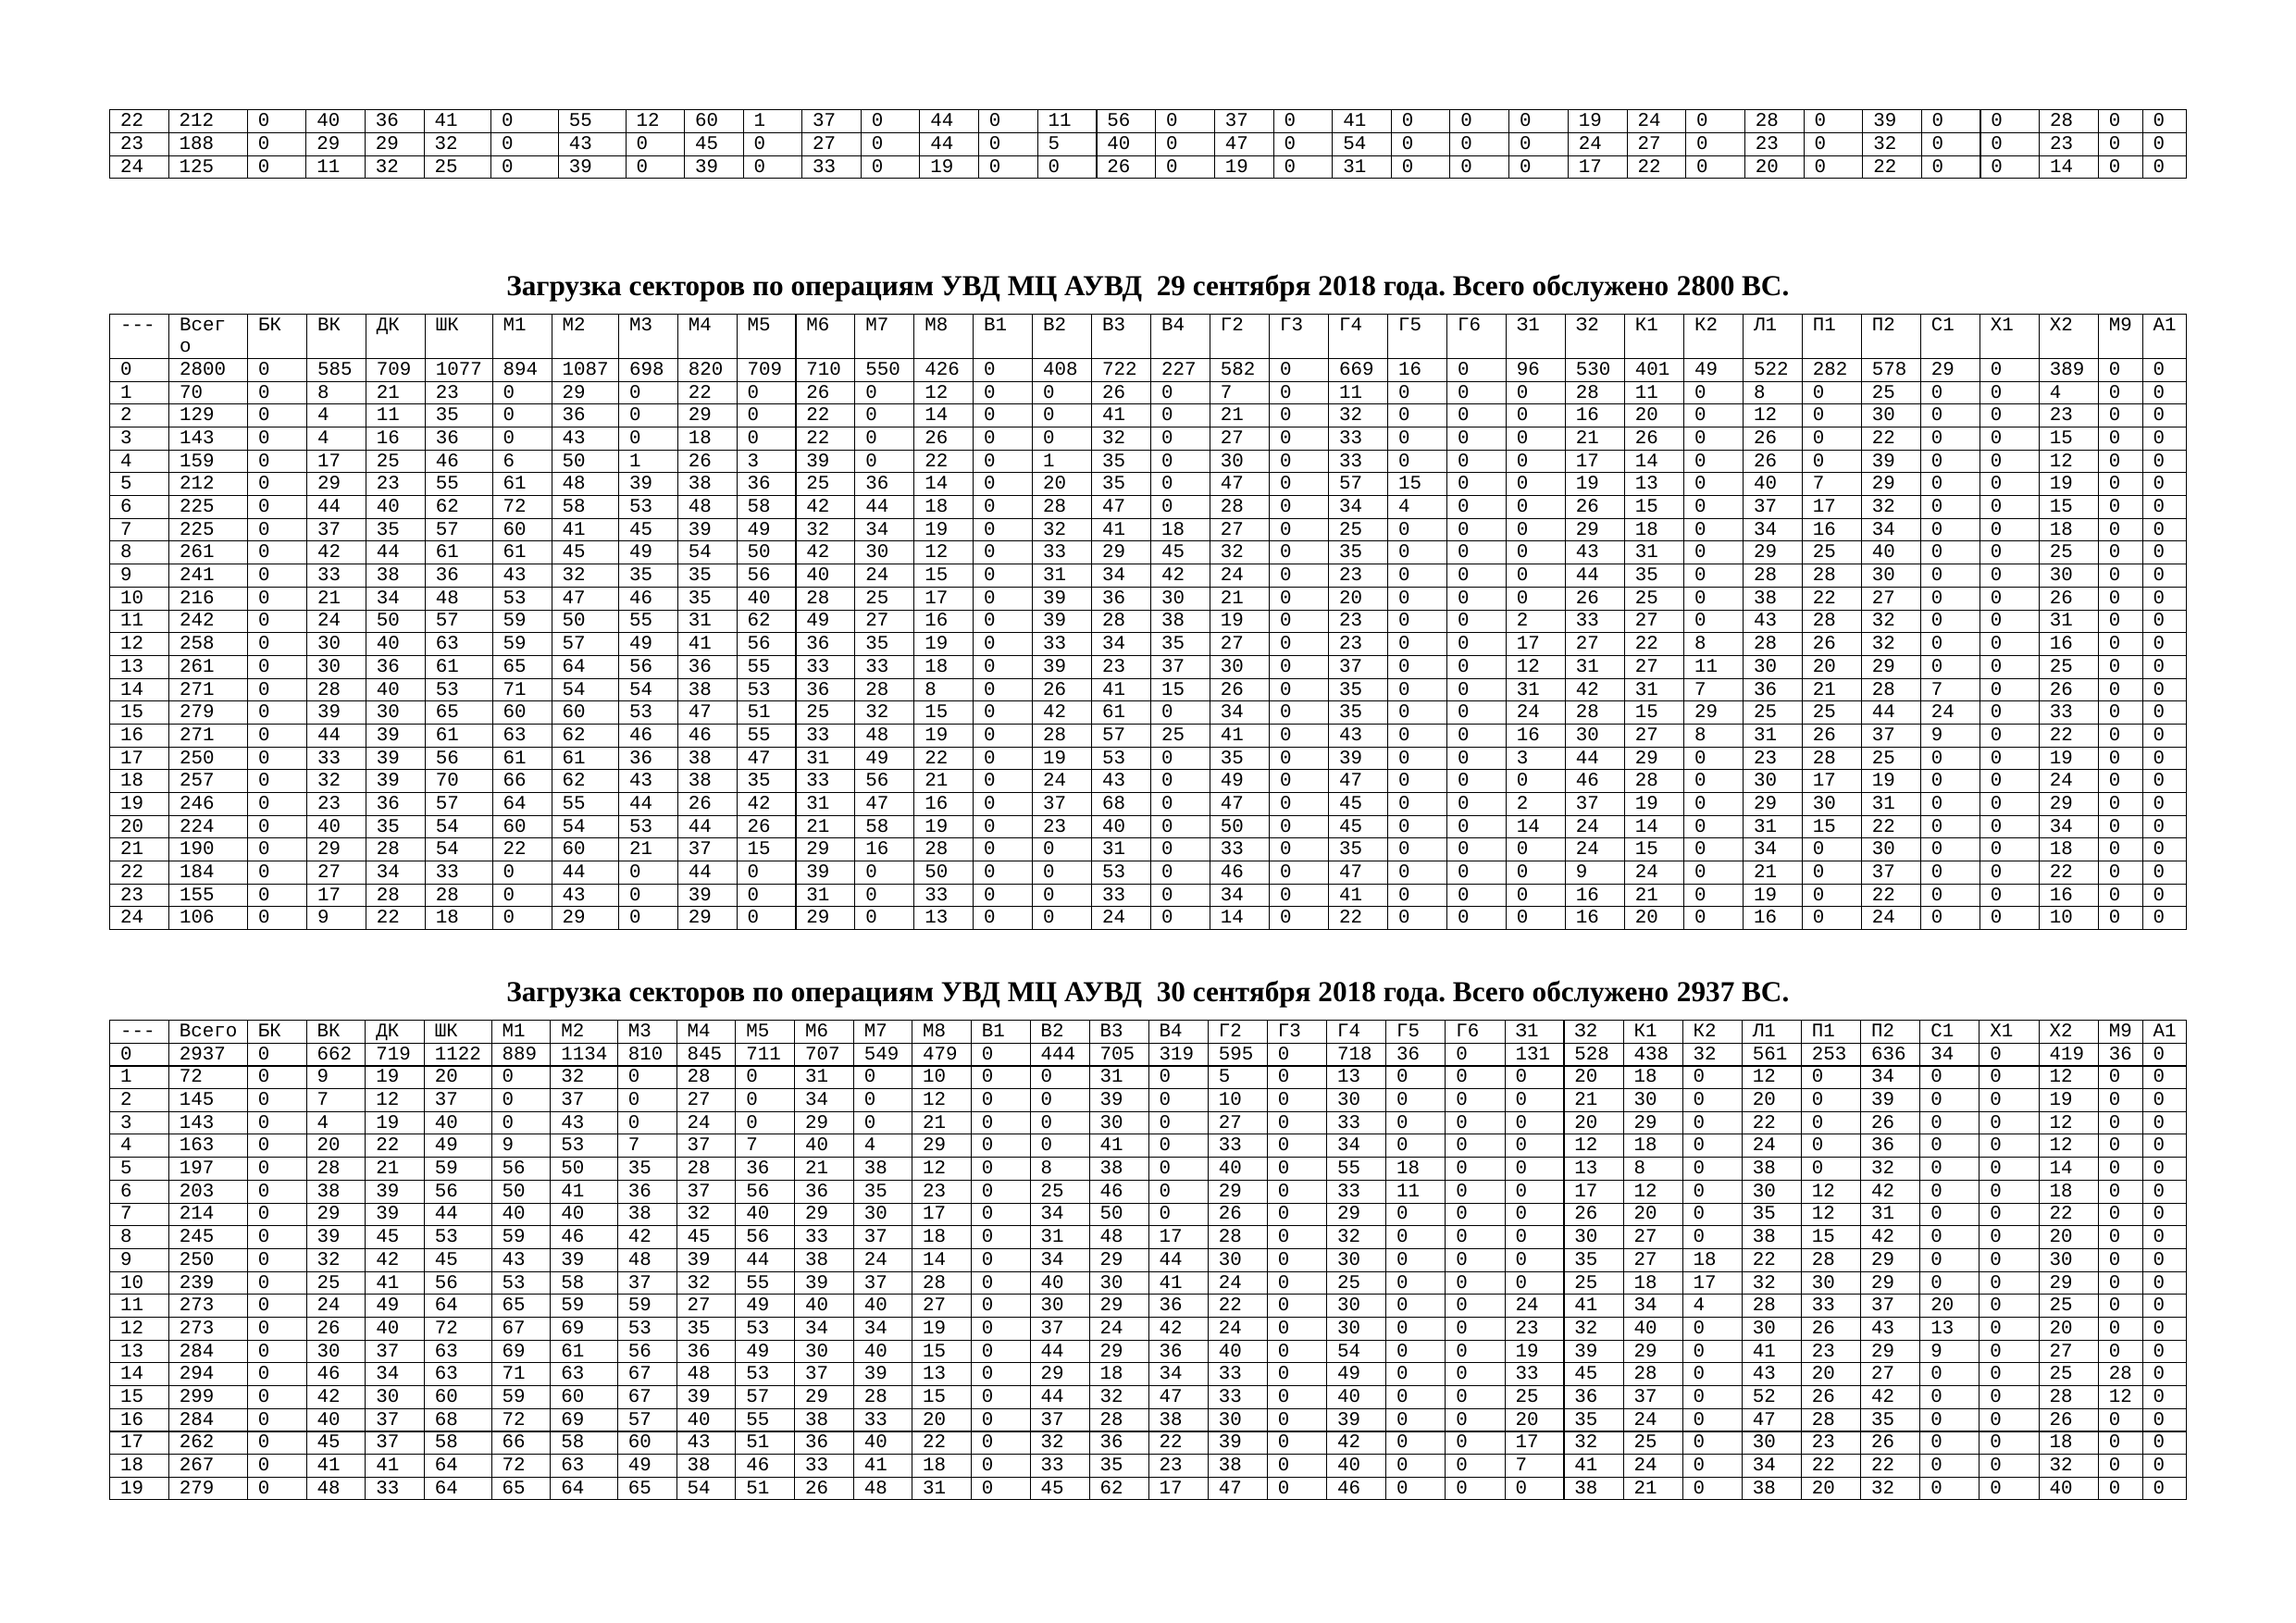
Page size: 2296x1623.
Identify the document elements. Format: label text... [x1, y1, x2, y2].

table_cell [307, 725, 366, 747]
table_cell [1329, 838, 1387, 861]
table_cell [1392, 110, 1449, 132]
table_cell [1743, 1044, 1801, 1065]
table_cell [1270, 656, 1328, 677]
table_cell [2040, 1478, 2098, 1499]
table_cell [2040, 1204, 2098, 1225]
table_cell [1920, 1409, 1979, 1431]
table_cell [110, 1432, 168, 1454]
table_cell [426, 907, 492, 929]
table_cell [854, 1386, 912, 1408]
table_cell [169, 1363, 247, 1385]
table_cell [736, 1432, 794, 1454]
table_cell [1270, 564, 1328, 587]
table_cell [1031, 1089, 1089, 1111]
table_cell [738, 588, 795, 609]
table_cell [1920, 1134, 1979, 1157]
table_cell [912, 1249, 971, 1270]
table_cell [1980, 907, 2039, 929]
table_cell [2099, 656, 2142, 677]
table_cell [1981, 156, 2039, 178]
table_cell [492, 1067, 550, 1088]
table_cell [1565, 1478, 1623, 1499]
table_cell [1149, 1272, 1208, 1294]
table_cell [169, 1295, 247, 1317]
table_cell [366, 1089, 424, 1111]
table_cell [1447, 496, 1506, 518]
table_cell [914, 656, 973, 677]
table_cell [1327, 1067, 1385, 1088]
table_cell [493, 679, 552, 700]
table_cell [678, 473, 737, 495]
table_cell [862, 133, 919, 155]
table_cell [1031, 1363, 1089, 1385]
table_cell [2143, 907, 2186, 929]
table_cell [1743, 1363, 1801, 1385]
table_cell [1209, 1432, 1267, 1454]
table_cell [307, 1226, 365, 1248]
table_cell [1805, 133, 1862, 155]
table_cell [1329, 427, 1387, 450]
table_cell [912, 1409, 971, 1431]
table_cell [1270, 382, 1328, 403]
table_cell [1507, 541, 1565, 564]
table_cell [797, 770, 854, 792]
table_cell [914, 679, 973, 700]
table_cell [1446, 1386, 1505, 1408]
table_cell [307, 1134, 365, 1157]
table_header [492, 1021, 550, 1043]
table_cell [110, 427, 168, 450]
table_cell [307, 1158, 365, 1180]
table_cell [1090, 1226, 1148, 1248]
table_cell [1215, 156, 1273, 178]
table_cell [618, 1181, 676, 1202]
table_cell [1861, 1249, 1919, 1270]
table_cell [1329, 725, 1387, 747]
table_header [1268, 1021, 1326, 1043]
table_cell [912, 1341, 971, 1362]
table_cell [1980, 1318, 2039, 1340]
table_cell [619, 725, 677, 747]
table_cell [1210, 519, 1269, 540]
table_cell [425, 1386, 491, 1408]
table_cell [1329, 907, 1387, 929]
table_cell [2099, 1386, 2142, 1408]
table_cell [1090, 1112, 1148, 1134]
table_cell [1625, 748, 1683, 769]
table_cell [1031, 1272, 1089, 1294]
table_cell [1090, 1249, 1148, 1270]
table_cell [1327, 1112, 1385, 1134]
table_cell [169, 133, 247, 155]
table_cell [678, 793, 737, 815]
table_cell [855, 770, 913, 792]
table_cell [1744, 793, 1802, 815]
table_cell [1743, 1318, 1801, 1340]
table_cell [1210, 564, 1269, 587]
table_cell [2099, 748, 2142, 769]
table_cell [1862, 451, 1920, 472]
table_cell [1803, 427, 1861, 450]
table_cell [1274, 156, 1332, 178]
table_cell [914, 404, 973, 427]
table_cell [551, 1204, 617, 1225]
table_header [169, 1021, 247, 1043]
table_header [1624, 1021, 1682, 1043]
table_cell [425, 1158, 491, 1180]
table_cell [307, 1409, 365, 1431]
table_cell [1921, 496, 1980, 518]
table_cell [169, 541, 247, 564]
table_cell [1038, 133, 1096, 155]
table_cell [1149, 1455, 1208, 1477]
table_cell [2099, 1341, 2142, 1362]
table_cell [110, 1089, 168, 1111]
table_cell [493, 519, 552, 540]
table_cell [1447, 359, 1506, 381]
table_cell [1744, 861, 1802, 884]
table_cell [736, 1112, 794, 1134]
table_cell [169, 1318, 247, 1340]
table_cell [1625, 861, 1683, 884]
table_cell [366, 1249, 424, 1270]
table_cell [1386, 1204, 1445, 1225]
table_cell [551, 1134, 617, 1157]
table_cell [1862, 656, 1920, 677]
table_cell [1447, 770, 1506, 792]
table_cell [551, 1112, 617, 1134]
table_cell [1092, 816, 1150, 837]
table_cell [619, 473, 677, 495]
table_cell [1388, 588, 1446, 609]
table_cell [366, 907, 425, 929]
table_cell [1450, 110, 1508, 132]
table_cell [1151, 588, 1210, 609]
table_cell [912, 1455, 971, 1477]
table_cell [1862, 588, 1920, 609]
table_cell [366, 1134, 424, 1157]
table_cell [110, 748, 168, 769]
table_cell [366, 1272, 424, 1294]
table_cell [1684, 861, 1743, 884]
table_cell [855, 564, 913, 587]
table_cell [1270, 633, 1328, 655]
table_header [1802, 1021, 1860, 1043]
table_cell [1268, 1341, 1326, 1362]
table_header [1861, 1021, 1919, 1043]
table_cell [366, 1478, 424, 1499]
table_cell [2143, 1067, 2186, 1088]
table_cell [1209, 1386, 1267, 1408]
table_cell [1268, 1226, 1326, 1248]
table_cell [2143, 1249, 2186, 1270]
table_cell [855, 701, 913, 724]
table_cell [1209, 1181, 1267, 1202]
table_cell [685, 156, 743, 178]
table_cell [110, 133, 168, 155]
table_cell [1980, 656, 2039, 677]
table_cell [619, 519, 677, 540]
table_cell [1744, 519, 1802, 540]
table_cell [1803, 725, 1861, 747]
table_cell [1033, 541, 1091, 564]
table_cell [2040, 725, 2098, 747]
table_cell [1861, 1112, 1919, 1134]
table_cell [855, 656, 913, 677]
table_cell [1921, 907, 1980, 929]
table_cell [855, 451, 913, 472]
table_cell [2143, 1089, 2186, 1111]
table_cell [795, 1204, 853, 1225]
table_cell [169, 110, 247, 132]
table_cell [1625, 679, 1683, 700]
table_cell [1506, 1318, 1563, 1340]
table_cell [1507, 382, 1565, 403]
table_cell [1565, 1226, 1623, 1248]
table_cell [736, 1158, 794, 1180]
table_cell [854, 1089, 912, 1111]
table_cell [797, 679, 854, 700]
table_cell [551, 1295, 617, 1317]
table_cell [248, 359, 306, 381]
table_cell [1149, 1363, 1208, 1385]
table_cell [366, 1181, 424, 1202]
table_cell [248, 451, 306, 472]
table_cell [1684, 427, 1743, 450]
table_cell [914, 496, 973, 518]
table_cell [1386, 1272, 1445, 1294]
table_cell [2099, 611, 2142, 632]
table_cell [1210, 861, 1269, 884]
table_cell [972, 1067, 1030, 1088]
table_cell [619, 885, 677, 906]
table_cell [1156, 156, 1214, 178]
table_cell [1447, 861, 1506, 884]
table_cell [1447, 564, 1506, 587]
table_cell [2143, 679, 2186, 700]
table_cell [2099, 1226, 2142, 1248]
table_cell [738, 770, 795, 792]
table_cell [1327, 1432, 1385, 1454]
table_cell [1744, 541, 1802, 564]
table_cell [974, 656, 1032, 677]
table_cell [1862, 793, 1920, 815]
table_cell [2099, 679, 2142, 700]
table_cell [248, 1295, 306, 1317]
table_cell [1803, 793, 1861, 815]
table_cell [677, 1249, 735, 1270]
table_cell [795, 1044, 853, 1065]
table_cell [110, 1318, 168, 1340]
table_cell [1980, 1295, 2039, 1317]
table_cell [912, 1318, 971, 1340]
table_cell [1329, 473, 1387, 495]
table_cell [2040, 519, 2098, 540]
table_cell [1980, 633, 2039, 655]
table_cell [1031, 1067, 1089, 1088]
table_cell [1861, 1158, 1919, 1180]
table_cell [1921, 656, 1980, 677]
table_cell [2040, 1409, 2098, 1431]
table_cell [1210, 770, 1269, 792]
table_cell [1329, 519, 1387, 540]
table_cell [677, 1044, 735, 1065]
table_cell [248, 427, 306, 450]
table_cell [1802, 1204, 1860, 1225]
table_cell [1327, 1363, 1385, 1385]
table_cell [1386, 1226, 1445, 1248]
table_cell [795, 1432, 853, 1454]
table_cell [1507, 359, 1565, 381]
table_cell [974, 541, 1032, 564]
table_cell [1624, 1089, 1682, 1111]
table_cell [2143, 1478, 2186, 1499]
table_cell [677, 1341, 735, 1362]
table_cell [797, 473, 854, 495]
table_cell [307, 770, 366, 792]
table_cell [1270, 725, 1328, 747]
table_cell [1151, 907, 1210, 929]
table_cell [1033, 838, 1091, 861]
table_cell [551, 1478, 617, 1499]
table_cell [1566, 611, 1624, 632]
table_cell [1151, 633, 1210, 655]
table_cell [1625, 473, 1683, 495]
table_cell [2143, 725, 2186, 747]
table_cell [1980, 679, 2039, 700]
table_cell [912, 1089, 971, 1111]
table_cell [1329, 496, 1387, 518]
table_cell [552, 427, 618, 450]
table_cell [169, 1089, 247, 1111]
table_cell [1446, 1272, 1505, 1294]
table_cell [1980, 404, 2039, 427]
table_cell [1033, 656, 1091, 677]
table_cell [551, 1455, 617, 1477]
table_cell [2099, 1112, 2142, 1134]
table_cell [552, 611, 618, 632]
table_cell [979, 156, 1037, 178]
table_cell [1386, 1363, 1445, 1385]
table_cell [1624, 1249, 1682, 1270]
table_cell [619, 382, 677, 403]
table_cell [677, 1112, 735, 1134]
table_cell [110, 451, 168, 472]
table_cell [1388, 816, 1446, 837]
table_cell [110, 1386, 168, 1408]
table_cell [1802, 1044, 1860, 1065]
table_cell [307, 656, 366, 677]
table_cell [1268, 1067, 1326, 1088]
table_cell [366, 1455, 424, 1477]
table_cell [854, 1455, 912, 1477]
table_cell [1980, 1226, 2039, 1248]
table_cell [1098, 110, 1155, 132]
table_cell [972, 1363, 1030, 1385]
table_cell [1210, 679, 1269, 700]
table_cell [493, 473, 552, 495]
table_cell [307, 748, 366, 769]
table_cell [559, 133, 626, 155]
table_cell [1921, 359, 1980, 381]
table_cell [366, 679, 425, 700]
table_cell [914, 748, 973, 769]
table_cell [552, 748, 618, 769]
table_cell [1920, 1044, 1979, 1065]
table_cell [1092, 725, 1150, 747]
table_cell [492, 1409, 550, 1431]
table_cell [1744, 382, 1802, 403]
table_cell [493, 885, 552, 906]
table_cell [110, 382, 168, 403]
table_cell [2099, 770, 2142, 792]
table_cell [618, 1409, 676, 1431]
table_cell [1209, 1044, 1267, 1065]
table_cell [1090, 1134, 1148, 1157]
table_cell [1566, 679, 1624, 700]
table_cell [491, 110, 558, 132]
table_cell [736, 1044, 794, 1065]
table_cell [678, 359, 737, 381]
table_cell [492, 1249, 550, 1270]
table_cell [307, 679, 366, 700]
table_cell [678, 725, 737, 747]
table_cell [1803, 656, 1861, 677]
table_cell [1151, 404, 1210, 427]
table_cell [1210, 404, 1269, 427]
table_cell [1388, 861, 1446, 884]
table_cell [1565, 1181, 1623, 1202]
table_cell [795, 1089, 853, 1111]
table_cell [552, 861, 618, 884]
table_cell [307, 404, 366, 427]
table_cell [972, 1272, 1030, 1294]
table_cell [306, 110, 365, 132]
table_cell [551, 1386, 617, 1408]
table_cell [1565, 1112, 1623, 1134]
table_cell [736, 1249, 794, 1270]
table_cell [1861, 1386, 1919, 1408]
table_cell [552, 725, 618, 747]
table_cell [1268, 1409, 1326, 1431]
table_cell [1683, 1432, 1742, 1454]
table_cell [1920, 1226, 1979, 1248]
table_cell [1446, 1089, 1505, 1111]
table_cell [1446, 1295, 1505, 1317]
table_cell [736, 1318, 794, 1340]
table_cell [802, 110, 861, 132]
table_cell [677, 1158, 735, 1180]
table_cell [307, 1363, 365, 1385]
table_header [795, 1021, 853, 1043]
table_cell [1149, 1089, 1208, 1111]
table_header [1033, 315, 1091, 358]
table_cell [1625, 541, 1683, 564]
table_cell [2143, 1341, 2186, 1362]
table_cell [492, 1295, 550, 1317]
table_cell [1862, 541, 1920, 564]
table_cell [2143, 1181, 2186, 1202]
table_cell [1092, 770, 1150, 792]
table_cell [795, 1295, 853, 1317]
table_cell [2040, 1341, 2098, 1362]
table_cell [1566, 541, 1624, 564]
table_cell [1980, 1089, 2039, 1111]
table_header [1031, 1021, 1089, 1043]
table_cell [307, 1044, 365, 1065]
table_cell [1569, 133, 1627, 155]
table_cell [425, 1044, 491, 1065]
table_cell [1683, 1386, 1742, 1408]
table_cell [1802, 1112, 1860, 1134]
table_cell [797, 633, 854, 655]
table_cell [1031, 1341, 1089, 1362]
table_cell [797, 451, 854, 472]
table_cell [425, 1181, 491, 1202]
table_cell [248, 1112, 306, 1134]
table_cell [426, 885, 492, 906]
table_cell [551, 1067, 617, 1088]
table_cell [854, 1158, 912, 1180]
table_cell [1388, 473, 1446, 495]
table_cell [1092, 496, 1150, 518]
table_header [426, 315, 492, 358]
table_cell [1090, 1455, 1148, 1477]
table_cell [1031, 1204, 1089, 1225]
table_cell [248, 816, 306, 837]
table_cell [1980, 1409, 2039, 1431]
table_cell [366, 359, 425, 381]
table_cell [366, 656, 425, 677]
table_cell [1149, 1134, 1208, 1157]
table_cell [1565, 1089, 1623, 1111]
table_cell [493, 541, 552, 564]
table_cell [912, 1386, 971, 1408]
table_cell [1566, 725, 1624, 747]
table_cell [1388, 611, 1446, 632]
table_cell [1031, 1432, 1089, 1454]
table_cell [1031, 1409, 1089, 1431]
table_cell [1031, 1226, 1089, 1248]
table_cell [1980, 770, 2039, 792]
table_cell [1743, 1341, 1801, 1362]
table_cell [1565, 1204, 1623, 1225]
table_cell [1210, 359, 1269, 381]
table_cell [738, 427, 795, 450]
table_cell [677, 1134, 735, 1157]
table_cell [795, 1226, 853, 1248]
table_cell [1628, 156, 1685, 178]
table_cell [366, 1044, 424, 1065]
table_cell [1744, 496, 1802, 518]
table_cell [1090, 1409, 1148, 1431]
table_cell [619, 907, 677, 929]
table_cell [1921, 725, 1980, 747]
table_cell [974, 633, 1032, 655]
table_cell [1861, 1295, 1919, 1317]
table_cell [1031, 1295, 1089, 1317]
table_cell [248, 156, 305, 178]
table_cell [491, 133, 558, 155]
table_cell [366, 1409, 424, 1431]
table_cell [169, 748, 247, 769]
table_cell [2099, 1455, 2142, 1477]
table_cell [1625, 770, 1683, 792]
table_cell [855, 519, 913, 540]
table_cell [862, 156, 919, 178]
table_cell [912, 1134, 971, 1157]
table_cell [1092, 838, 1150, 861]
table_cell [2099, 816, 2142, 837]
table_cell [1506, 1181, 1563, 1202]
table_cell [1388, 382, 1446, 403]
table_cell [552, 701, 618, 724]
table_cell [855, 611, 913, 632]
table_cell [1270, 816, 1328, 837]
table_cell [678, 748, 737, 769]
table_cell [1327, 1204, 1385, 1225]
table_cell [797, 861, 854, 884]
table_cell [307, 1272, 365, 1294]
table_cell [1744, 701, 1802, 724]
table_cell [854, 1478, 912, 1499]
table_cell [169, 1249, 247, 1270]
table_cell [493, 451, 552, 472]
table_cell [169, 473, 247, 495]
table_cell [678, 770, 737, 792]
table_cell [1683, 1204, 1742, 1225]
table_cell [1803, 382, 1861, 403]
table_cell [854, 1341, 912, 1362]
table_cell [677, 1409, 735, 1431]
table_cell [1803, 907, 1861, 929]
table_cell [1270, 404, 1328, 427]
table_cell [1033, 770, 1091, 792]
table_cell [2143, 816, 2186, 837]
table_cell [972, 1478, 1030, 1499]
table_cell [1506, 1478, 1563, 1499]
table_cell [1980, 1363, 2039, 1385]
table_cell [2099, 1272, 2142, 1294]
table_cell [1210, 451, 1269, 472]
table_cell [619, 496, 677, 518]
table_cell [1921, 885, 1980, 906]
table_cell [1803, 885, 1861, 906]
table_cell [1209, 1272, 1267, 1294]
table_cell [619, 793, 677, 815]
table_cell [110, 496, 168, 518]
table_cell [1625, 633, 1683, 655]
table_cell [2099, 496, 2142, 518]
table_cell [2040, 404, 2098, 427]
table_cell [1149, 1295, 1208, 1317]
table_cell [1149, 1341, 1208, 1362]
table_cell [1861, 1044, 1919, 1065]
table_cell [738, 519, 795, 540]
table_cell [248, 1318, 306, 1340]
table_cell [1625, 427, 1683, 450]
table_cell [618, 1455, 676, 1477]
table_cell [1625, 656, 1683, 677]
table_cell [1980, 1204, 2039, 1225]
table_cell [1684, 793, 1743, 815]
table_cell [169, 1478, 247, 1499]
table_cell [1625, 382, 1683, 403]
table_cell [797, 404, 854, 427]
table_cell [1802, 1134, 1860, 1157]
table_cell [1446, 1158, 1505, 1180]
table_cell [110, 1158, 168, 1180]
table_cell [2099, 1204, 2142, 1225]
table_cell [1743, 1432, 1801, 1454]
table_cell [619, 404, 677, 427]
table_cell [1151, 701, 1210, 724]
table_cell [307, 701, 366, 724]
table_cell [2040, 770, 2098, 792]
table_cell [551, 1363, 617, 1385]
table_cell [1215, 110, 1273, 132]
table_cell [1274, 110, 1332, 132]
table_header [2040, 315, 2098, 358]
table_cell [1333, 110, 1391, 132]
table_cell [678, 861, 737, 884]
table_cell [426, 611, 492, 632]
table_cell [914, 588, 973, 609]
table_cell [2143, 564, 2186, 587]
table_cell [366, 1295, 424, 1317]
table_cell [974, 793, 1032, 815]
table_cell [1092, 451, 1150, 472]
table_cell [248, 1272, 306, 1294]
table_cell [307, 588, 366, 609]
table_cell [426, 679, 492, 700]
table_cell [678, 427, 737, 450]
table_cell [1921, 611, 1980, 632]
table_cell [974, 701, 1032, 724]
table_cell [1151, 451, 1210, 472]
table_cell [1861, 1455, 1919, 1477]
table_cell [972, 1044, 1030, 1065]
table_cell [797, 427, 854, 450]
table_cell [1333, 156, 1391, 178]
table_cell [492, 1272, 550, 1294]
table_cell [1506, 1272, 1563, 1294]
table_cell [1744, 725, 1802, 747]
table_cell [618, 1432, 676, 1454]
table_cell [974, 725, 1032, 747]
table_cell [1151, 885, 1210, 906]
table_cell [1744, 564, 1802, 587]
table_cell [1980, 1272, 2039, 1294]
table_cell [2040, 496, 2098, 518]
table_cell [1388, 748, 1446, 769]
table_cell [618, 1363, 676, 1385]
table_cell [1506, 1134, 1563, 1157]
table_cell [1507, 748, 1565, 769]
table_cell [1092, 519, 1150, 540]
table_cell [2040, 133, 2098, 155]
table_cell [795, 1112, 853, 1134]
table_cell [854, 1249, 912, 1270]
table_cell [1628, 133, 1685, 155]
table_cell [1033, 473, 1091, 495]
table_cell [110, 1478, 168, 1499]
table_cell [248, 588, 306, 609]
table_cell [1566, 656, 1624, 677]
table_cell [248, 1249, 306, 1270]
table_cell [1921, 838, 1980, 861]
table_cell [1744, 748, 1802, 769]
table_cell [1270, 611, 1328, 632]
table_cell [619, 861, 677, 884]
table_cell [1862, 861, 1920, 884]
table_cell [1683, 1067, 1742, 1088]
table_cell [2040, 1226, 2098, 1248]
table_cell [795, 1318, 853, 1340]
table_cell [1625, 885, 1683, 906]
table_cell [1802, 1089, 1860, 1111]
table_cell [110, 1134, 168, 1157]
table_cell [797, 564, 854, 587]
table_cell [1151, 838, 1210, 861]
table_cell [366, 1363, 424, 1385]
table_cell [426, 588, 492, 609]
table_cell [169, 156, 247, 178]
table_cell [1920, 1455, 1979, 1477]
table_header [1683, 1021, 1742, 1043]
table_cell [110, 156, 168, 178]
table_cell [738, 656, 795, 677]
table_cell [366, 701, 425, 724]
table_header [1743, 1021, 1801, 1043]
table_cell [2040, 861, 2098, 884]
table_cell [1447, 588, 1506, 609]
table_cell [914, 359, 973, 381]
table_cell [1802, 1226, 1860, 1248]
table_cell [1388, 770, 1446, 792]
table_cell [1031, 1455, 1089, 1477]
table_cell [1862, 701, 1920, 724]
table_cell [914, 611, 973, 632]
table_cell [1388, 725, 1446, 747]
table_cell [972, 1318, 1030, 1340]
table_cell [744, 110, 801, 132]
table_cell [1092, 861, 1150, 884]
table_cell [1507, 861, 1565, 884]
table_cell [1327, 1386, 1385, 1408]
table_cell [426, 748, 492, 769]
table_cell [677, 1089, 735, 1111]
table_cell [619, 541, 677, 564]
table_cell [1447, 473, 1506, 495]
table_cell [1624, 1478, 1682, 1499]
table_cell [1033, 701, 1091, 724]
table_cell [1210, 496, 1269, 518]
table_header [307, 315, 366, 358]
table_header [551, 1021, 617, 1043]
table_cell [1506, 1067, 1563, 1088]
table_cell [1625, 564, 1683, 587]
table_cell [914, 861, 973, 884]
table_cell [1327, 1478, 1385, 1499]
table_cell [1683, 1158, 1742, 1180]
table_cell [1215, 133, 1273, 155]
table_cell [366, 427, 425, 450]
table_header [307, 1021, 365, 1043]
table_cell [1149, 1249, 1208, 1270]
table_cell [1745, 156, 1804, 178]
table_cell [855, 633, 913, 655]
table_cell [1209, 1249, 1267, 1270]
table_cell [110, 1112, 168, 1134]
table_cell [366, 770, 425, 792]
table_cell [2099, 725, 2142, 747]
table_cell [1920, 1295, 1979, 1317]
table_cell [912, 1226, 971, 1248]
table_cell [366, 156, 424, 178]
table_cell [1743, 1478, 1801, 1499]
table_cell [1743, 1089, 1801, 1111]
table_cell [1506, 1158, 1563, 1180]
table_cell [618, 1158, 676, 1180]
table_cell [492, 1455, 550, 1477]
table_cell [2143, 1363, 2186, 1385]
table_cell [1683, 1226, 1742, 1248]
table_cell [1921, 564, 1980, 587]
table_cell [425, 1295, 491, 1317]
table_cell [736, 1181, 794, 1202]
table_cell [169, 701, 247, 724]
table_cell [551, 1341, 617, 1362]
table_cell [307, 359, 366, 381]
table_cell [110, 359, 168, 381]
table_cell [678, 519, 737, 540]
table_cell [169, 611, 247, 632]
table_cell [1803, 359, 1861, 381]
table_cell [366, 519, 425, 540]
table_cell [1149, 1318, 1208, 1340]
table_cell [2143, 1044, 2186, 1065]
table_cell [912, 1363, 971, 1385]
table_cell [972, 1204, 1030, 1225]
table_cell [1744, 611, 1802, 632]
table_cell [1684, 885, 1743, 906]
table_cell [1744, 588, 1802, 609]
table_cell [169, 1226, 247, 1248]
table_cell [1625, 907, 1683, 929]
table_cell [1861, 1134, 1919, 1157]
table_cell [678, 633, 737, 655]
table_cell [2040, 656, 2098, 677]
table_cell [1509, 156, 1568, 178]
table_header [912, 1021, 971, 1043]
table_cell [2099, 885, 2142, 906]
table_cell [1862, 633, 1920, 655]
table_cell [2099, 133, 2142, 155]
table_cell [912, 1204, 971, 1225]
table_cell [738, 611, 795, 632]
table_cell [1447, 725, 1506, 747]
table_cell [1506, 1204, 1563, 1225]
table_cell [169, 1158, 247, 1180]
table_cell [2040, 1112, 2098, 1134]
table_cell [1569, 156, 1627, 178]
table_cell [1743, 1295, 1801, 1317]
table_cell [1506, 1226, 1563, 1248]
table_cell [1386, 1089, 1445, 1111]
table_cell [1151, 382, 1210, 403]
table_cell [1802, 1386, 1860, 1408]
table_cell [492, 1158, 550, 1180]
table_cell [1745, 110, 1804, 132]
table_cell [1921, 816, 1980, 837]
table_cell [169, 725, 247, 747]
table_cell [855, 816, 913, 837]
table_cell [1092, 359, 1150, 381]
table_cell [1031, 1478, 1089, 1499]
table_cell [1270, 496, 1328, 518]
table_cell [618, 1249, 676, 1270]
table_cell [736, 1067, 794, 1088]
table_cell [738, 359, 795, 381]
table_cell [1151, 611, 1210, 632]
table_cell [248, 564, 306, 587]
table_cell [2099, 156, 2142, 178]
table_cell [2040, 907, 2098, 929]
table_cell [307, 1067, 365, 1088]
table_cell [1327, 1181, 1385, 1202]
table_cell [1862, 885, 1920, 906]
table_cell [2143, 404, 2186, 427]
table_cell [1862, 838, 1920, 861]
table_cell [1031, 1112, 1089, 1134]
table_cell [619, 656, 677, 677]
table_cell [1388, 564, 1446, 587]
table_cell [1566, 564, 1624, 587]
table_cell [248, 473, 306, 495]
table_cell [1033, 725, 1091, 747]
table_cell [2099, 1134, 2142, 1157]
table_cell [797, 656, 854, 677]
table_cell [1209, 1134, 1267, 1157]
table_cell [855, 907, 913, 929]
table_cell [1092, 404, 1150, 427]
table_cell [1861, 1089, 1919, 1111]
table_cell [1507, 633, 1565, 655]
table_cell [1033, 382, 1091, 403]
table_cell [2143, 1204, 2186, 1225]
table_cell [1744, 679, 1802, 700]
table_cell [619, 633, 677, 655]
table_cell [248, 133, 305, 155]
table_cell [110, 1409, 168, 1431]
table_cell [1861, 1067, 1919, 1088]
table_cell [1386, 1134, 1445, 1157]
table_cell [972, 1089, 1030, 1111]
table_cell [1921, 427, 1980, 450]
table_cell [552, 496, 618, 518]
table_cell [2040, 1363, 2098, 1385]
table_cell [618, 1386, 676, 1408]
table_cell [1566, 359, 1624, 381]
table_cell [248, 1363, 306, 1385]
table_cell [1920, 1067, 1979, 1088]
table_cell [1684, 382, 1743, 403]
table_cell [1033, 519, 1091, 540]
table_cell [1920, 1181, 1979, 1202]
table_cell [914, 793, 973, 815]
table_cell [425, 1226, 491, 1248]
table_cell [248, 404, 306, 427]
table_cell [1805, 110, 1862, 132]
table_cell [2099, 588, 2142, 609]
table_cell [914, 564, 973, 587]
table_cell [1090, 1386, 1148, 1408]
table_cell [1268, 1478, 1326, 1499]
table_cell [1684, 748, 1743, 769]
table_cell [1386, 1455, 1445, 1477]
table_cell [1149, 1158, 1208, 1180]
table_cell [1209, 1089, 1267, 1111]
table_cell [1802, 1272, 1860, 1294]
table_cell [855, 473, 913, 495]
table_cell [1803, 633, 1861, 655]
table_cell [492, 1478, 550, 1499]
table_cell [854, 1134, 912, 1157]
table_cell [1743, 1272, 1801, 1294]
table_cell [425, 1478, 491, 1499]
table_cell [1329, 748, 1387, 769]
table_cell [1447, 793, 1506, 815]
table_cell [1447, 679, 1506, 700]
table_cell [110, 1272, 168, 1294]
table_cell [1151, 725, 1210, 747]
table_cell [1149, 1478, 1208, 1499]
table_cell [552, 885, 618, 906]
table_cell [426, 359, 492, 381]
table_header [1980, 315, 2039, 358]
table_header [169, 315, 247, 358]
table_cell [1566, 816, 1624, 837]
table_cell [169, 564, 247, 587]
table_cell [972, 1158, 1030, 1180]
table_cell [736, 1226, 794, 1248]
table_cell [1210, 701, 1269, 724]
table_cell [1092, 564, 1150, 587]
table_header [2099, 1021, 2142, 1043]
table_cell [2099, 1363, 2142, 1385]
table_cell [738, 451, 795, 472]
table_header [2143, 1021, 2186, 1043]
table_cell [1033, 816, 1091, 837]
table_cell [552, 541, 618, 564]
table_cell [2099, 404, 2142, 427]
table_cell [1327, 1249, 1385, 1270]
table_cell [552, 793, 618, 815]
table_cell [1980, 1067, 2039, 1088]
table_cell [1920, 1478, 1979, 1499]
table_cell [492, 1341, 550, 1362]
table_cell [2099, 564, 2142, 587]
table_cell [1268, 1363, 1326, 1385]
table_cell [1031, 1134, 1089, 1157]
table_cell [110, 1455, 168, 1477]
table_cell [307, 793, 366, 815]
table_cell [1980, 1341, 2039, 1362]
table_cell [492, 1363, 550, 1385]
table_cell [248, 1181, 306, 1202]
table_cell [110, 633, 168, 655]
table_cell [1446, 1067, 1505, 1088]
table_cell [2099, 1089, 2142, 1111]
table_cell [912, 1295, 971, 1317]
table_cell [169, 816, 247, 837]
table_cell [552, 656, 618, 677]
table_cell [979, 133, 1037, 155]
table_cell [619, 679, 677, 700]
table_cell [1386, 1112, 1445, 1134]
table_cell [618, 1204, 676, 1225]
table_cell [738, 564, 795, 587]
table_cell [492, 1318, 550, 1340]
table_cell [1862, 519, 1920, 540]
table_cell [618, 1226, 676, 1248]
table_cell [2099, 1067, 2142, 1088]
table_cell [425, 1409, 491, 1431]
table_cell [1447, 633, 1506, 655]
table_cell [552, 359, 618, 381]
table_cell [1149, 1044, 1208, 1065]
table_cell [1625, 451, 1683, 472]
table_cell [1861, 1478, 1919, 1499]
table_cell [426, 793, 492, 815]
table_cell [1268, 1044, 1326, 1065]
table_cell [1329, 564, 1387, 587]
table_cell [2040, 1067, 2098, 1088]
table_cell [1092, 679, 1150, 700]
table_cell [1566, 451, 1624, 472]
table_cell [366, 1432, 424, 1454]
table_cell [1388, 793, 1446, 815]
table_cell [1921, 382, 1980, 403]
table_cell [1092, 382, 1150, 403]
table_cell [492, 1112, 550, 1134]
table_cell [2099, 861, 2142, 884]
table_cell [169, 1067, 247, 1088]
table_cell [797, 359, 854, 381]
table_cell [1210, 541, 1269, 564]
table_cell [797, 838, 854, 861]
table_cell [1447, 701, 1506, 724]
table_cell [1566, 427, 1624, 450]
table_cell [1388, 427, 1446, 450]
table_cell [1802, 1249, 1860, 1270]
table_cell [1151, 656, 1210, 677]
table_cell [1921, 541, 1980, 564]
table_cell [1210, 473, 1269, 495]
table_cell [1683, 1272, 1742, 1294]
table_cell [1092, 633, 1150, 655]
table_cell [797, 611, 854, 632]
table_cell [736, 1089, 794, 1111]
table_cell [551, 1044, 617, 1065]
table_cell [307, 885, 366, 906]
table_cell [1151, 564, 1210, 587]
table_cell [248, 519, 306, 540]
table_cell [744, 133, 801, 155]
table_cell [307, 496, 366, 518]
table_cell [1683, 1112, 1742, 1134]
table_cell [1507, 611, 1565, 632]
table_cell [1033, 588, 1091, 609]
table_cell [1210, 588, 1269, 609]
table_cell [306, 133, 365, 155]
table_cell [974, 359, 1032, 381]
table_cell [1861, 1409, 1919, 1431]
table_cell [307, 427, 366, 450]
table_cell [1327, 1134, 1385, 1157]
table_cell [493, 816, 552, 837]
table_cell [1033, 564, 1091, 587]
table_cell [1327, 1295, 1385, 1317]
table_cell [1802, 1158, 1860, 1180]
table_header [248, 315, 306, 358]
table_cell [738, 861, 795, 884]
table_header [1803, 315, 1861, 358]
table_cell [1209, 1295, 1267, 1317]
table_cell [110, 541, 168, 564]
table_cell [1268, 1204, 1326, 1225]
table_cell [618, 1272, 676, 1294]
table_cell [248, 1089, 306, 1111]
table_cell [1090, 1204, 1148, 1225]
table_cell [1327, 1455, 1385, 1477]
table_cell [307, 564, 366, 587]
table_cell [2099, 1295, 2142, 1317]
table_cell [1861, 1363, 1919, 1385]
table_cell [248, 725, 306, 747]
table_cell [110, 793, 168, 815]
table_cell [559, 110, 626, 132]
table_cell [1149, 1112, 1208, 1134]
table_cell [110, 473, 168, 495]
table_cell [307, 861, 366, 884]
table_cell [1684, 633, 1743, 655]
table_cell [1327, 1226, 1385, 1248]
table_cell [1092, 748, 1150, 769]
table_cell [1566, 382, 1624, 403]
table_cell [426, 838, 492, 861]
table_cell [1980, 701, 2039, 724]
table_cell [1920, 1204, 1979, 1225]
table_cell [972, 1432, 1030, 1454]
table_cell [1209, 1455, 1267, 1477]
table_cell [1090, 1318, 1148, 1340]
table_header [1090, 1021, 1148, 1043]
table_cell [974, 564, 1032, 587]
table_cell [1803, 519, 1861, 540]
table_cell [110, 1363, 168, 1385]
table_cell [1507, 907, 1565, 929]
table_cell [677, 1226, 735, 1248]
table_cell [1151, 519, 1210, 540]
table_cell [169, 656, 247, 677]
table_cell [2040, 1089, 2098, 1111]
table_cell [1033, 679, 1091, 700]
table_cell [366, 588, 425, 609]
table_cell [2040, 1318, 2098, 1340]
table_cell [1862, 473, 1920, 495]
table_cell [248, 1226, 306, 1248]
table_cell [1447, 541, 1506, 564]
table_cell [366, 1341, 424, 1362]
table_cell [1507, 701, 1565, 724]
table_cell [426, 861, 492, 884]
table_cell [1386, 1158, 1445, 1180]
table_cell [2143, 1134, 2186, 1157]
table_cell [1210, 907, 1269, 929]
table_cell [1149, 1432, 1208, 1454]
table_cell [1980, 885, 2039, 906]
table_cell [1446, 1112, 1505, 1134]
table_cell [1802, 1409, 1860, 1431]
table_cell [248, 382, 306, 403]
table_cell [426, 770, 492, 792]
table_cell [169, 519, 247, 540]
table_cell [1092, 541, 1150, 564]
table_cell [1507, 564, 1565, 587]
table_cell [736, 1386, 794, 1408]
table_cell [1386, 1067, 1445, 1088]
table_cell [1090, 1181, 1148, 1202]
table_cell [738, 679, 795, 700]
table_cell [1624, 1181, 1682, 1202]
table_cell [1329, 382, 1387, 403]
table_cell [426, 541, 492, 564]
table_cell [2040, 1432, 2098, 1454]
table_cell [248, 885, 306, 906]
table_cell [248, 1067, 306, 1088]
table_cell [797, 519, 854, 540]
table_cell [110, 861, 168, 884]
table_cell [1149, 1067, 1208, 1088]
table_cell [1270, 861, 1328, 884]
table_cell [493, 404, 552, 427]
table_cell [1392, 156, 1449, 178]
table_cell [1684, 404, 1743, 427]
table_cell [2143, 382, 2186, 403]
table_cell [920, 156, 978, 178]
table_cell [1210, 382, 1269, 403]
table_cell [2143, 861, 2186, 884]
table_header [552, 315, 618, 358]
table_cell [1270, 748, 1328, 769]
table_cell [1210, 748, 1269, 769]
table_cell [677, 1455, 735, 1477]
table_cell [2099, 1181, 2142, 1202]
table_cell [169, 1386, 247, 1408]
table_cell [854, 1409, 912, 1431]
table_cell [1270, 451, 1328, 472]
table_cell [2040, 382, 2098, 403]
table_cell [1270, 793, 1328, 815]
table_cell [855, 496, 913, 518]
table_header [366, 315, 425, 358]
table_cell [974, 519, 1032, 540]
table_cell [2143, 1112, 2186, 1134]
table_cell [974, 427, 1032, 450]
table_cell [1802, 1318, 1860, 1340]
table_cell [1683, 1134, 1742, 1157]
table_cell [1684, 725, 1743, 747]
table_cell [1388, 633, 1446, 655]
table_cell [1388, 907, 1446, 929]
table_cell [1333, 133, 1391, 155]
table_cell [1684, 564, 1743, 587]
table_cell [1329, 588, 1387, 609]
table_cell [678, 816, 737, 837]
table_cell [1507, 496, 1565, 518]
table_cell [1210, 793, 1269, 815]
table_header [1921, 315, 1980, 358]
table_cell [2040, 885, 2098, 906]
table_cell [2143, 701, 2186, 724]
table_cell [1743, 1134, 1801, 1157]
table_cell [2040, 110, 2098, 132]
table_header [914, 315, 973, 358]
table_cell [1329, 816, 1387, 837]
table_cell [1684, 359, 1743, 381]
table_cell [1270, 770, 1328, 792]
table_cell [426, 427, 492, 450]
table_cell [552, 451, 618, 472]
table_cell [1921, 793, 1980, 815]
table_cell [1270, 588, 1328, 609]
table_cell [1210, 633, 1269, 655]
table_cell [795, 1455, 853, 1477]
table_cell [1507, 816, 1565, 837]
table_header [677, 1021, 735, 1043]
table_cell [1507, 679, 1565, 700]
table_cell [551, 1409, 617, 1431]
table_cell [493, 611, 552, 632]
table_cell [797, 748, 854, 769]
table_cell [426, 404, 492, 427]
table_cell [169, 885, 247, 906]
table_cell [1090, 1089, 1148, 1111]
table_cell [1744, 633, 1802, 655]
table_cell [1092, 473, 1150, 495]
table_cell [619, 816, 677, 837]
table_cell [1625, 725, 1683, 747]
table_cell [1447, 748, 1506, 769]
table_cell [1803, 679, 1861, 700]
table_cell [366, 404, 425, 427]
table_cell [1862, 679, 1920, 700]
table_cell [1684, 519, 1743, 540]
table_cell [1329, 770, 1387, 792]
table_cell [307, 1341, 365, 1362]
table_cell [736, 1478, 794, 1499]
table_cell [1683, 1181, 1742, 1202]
text Загрузка секторов по операциям УВД МЦ АУВД 30 сентября 2018 года. Всего обслужено 2937 ВС. [109, 974, 2186, 1008]
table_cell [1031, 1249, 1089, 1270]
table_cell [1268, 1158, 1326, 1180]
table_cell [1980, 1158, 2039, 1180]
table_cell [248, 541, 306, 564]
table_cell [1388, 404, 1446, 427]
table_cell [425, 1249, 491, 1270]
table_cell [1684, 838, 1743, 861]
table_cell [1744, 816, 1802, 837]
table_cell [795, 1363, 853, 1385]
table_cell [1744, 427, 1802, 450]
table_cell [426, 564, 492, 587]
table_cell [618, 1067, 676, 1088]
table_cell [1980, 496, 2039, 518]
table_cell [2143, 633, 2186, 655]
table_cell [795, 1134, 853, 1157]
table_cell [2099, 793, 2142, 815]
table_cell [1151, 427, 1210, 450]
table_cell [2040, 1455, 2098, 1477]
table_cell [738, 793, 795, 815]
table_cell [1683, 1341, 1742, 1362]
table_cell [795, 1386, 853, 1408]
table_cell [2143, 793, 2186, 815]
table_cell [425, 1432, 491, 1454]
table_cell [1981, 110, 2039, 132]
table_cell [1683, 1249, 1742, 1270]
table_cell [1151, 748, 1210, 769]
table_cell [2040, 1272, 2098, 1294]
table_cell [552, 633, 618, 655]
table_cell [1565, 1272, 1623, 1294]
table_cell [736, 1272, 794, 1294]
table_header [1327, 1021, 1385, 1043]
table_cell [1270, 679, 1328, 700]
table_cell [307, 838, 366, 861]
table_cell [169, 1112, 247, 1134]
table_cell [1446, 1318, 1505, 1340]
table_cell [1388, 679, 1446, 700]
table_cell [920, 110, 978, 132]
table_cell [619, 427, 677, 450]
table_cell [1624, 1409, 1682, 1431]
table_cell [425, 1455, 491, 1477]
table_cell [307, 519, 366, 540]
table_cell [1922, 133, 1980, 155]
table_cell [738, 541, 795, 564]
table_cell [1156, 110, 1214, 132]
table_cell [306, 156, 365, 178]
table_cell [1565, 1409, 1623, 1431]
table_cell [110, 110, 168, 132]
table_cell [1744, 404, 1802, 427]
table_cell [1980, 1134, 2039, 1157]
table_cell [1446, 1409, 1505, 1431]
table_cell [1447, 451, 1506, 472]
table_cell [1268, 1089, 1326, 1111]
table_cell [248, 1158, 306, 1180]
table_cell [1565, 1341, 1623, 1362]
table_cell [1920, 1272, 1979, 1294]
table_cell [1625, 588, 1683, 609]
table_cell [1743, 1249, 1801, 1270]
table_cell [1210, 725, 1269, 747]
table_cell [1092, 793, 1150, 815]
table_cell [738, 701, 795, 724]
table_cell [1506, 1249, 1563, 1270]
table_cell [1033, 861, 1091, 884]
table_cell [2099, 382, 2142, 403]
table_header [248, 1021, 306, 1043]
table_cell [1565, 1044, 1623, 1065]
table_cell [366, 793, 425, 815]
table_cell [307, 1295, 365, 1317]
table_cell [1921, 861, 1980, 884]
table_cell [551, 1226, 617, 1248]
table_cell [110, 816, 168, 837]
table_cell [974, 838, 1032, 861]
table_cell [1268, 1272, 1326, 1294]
text Загрузка секторов по операциям УВД МЦ АУВД 29 сентября 2018 года. Всего обслужено 2800 ВС. [109, 268, 2186, 302]
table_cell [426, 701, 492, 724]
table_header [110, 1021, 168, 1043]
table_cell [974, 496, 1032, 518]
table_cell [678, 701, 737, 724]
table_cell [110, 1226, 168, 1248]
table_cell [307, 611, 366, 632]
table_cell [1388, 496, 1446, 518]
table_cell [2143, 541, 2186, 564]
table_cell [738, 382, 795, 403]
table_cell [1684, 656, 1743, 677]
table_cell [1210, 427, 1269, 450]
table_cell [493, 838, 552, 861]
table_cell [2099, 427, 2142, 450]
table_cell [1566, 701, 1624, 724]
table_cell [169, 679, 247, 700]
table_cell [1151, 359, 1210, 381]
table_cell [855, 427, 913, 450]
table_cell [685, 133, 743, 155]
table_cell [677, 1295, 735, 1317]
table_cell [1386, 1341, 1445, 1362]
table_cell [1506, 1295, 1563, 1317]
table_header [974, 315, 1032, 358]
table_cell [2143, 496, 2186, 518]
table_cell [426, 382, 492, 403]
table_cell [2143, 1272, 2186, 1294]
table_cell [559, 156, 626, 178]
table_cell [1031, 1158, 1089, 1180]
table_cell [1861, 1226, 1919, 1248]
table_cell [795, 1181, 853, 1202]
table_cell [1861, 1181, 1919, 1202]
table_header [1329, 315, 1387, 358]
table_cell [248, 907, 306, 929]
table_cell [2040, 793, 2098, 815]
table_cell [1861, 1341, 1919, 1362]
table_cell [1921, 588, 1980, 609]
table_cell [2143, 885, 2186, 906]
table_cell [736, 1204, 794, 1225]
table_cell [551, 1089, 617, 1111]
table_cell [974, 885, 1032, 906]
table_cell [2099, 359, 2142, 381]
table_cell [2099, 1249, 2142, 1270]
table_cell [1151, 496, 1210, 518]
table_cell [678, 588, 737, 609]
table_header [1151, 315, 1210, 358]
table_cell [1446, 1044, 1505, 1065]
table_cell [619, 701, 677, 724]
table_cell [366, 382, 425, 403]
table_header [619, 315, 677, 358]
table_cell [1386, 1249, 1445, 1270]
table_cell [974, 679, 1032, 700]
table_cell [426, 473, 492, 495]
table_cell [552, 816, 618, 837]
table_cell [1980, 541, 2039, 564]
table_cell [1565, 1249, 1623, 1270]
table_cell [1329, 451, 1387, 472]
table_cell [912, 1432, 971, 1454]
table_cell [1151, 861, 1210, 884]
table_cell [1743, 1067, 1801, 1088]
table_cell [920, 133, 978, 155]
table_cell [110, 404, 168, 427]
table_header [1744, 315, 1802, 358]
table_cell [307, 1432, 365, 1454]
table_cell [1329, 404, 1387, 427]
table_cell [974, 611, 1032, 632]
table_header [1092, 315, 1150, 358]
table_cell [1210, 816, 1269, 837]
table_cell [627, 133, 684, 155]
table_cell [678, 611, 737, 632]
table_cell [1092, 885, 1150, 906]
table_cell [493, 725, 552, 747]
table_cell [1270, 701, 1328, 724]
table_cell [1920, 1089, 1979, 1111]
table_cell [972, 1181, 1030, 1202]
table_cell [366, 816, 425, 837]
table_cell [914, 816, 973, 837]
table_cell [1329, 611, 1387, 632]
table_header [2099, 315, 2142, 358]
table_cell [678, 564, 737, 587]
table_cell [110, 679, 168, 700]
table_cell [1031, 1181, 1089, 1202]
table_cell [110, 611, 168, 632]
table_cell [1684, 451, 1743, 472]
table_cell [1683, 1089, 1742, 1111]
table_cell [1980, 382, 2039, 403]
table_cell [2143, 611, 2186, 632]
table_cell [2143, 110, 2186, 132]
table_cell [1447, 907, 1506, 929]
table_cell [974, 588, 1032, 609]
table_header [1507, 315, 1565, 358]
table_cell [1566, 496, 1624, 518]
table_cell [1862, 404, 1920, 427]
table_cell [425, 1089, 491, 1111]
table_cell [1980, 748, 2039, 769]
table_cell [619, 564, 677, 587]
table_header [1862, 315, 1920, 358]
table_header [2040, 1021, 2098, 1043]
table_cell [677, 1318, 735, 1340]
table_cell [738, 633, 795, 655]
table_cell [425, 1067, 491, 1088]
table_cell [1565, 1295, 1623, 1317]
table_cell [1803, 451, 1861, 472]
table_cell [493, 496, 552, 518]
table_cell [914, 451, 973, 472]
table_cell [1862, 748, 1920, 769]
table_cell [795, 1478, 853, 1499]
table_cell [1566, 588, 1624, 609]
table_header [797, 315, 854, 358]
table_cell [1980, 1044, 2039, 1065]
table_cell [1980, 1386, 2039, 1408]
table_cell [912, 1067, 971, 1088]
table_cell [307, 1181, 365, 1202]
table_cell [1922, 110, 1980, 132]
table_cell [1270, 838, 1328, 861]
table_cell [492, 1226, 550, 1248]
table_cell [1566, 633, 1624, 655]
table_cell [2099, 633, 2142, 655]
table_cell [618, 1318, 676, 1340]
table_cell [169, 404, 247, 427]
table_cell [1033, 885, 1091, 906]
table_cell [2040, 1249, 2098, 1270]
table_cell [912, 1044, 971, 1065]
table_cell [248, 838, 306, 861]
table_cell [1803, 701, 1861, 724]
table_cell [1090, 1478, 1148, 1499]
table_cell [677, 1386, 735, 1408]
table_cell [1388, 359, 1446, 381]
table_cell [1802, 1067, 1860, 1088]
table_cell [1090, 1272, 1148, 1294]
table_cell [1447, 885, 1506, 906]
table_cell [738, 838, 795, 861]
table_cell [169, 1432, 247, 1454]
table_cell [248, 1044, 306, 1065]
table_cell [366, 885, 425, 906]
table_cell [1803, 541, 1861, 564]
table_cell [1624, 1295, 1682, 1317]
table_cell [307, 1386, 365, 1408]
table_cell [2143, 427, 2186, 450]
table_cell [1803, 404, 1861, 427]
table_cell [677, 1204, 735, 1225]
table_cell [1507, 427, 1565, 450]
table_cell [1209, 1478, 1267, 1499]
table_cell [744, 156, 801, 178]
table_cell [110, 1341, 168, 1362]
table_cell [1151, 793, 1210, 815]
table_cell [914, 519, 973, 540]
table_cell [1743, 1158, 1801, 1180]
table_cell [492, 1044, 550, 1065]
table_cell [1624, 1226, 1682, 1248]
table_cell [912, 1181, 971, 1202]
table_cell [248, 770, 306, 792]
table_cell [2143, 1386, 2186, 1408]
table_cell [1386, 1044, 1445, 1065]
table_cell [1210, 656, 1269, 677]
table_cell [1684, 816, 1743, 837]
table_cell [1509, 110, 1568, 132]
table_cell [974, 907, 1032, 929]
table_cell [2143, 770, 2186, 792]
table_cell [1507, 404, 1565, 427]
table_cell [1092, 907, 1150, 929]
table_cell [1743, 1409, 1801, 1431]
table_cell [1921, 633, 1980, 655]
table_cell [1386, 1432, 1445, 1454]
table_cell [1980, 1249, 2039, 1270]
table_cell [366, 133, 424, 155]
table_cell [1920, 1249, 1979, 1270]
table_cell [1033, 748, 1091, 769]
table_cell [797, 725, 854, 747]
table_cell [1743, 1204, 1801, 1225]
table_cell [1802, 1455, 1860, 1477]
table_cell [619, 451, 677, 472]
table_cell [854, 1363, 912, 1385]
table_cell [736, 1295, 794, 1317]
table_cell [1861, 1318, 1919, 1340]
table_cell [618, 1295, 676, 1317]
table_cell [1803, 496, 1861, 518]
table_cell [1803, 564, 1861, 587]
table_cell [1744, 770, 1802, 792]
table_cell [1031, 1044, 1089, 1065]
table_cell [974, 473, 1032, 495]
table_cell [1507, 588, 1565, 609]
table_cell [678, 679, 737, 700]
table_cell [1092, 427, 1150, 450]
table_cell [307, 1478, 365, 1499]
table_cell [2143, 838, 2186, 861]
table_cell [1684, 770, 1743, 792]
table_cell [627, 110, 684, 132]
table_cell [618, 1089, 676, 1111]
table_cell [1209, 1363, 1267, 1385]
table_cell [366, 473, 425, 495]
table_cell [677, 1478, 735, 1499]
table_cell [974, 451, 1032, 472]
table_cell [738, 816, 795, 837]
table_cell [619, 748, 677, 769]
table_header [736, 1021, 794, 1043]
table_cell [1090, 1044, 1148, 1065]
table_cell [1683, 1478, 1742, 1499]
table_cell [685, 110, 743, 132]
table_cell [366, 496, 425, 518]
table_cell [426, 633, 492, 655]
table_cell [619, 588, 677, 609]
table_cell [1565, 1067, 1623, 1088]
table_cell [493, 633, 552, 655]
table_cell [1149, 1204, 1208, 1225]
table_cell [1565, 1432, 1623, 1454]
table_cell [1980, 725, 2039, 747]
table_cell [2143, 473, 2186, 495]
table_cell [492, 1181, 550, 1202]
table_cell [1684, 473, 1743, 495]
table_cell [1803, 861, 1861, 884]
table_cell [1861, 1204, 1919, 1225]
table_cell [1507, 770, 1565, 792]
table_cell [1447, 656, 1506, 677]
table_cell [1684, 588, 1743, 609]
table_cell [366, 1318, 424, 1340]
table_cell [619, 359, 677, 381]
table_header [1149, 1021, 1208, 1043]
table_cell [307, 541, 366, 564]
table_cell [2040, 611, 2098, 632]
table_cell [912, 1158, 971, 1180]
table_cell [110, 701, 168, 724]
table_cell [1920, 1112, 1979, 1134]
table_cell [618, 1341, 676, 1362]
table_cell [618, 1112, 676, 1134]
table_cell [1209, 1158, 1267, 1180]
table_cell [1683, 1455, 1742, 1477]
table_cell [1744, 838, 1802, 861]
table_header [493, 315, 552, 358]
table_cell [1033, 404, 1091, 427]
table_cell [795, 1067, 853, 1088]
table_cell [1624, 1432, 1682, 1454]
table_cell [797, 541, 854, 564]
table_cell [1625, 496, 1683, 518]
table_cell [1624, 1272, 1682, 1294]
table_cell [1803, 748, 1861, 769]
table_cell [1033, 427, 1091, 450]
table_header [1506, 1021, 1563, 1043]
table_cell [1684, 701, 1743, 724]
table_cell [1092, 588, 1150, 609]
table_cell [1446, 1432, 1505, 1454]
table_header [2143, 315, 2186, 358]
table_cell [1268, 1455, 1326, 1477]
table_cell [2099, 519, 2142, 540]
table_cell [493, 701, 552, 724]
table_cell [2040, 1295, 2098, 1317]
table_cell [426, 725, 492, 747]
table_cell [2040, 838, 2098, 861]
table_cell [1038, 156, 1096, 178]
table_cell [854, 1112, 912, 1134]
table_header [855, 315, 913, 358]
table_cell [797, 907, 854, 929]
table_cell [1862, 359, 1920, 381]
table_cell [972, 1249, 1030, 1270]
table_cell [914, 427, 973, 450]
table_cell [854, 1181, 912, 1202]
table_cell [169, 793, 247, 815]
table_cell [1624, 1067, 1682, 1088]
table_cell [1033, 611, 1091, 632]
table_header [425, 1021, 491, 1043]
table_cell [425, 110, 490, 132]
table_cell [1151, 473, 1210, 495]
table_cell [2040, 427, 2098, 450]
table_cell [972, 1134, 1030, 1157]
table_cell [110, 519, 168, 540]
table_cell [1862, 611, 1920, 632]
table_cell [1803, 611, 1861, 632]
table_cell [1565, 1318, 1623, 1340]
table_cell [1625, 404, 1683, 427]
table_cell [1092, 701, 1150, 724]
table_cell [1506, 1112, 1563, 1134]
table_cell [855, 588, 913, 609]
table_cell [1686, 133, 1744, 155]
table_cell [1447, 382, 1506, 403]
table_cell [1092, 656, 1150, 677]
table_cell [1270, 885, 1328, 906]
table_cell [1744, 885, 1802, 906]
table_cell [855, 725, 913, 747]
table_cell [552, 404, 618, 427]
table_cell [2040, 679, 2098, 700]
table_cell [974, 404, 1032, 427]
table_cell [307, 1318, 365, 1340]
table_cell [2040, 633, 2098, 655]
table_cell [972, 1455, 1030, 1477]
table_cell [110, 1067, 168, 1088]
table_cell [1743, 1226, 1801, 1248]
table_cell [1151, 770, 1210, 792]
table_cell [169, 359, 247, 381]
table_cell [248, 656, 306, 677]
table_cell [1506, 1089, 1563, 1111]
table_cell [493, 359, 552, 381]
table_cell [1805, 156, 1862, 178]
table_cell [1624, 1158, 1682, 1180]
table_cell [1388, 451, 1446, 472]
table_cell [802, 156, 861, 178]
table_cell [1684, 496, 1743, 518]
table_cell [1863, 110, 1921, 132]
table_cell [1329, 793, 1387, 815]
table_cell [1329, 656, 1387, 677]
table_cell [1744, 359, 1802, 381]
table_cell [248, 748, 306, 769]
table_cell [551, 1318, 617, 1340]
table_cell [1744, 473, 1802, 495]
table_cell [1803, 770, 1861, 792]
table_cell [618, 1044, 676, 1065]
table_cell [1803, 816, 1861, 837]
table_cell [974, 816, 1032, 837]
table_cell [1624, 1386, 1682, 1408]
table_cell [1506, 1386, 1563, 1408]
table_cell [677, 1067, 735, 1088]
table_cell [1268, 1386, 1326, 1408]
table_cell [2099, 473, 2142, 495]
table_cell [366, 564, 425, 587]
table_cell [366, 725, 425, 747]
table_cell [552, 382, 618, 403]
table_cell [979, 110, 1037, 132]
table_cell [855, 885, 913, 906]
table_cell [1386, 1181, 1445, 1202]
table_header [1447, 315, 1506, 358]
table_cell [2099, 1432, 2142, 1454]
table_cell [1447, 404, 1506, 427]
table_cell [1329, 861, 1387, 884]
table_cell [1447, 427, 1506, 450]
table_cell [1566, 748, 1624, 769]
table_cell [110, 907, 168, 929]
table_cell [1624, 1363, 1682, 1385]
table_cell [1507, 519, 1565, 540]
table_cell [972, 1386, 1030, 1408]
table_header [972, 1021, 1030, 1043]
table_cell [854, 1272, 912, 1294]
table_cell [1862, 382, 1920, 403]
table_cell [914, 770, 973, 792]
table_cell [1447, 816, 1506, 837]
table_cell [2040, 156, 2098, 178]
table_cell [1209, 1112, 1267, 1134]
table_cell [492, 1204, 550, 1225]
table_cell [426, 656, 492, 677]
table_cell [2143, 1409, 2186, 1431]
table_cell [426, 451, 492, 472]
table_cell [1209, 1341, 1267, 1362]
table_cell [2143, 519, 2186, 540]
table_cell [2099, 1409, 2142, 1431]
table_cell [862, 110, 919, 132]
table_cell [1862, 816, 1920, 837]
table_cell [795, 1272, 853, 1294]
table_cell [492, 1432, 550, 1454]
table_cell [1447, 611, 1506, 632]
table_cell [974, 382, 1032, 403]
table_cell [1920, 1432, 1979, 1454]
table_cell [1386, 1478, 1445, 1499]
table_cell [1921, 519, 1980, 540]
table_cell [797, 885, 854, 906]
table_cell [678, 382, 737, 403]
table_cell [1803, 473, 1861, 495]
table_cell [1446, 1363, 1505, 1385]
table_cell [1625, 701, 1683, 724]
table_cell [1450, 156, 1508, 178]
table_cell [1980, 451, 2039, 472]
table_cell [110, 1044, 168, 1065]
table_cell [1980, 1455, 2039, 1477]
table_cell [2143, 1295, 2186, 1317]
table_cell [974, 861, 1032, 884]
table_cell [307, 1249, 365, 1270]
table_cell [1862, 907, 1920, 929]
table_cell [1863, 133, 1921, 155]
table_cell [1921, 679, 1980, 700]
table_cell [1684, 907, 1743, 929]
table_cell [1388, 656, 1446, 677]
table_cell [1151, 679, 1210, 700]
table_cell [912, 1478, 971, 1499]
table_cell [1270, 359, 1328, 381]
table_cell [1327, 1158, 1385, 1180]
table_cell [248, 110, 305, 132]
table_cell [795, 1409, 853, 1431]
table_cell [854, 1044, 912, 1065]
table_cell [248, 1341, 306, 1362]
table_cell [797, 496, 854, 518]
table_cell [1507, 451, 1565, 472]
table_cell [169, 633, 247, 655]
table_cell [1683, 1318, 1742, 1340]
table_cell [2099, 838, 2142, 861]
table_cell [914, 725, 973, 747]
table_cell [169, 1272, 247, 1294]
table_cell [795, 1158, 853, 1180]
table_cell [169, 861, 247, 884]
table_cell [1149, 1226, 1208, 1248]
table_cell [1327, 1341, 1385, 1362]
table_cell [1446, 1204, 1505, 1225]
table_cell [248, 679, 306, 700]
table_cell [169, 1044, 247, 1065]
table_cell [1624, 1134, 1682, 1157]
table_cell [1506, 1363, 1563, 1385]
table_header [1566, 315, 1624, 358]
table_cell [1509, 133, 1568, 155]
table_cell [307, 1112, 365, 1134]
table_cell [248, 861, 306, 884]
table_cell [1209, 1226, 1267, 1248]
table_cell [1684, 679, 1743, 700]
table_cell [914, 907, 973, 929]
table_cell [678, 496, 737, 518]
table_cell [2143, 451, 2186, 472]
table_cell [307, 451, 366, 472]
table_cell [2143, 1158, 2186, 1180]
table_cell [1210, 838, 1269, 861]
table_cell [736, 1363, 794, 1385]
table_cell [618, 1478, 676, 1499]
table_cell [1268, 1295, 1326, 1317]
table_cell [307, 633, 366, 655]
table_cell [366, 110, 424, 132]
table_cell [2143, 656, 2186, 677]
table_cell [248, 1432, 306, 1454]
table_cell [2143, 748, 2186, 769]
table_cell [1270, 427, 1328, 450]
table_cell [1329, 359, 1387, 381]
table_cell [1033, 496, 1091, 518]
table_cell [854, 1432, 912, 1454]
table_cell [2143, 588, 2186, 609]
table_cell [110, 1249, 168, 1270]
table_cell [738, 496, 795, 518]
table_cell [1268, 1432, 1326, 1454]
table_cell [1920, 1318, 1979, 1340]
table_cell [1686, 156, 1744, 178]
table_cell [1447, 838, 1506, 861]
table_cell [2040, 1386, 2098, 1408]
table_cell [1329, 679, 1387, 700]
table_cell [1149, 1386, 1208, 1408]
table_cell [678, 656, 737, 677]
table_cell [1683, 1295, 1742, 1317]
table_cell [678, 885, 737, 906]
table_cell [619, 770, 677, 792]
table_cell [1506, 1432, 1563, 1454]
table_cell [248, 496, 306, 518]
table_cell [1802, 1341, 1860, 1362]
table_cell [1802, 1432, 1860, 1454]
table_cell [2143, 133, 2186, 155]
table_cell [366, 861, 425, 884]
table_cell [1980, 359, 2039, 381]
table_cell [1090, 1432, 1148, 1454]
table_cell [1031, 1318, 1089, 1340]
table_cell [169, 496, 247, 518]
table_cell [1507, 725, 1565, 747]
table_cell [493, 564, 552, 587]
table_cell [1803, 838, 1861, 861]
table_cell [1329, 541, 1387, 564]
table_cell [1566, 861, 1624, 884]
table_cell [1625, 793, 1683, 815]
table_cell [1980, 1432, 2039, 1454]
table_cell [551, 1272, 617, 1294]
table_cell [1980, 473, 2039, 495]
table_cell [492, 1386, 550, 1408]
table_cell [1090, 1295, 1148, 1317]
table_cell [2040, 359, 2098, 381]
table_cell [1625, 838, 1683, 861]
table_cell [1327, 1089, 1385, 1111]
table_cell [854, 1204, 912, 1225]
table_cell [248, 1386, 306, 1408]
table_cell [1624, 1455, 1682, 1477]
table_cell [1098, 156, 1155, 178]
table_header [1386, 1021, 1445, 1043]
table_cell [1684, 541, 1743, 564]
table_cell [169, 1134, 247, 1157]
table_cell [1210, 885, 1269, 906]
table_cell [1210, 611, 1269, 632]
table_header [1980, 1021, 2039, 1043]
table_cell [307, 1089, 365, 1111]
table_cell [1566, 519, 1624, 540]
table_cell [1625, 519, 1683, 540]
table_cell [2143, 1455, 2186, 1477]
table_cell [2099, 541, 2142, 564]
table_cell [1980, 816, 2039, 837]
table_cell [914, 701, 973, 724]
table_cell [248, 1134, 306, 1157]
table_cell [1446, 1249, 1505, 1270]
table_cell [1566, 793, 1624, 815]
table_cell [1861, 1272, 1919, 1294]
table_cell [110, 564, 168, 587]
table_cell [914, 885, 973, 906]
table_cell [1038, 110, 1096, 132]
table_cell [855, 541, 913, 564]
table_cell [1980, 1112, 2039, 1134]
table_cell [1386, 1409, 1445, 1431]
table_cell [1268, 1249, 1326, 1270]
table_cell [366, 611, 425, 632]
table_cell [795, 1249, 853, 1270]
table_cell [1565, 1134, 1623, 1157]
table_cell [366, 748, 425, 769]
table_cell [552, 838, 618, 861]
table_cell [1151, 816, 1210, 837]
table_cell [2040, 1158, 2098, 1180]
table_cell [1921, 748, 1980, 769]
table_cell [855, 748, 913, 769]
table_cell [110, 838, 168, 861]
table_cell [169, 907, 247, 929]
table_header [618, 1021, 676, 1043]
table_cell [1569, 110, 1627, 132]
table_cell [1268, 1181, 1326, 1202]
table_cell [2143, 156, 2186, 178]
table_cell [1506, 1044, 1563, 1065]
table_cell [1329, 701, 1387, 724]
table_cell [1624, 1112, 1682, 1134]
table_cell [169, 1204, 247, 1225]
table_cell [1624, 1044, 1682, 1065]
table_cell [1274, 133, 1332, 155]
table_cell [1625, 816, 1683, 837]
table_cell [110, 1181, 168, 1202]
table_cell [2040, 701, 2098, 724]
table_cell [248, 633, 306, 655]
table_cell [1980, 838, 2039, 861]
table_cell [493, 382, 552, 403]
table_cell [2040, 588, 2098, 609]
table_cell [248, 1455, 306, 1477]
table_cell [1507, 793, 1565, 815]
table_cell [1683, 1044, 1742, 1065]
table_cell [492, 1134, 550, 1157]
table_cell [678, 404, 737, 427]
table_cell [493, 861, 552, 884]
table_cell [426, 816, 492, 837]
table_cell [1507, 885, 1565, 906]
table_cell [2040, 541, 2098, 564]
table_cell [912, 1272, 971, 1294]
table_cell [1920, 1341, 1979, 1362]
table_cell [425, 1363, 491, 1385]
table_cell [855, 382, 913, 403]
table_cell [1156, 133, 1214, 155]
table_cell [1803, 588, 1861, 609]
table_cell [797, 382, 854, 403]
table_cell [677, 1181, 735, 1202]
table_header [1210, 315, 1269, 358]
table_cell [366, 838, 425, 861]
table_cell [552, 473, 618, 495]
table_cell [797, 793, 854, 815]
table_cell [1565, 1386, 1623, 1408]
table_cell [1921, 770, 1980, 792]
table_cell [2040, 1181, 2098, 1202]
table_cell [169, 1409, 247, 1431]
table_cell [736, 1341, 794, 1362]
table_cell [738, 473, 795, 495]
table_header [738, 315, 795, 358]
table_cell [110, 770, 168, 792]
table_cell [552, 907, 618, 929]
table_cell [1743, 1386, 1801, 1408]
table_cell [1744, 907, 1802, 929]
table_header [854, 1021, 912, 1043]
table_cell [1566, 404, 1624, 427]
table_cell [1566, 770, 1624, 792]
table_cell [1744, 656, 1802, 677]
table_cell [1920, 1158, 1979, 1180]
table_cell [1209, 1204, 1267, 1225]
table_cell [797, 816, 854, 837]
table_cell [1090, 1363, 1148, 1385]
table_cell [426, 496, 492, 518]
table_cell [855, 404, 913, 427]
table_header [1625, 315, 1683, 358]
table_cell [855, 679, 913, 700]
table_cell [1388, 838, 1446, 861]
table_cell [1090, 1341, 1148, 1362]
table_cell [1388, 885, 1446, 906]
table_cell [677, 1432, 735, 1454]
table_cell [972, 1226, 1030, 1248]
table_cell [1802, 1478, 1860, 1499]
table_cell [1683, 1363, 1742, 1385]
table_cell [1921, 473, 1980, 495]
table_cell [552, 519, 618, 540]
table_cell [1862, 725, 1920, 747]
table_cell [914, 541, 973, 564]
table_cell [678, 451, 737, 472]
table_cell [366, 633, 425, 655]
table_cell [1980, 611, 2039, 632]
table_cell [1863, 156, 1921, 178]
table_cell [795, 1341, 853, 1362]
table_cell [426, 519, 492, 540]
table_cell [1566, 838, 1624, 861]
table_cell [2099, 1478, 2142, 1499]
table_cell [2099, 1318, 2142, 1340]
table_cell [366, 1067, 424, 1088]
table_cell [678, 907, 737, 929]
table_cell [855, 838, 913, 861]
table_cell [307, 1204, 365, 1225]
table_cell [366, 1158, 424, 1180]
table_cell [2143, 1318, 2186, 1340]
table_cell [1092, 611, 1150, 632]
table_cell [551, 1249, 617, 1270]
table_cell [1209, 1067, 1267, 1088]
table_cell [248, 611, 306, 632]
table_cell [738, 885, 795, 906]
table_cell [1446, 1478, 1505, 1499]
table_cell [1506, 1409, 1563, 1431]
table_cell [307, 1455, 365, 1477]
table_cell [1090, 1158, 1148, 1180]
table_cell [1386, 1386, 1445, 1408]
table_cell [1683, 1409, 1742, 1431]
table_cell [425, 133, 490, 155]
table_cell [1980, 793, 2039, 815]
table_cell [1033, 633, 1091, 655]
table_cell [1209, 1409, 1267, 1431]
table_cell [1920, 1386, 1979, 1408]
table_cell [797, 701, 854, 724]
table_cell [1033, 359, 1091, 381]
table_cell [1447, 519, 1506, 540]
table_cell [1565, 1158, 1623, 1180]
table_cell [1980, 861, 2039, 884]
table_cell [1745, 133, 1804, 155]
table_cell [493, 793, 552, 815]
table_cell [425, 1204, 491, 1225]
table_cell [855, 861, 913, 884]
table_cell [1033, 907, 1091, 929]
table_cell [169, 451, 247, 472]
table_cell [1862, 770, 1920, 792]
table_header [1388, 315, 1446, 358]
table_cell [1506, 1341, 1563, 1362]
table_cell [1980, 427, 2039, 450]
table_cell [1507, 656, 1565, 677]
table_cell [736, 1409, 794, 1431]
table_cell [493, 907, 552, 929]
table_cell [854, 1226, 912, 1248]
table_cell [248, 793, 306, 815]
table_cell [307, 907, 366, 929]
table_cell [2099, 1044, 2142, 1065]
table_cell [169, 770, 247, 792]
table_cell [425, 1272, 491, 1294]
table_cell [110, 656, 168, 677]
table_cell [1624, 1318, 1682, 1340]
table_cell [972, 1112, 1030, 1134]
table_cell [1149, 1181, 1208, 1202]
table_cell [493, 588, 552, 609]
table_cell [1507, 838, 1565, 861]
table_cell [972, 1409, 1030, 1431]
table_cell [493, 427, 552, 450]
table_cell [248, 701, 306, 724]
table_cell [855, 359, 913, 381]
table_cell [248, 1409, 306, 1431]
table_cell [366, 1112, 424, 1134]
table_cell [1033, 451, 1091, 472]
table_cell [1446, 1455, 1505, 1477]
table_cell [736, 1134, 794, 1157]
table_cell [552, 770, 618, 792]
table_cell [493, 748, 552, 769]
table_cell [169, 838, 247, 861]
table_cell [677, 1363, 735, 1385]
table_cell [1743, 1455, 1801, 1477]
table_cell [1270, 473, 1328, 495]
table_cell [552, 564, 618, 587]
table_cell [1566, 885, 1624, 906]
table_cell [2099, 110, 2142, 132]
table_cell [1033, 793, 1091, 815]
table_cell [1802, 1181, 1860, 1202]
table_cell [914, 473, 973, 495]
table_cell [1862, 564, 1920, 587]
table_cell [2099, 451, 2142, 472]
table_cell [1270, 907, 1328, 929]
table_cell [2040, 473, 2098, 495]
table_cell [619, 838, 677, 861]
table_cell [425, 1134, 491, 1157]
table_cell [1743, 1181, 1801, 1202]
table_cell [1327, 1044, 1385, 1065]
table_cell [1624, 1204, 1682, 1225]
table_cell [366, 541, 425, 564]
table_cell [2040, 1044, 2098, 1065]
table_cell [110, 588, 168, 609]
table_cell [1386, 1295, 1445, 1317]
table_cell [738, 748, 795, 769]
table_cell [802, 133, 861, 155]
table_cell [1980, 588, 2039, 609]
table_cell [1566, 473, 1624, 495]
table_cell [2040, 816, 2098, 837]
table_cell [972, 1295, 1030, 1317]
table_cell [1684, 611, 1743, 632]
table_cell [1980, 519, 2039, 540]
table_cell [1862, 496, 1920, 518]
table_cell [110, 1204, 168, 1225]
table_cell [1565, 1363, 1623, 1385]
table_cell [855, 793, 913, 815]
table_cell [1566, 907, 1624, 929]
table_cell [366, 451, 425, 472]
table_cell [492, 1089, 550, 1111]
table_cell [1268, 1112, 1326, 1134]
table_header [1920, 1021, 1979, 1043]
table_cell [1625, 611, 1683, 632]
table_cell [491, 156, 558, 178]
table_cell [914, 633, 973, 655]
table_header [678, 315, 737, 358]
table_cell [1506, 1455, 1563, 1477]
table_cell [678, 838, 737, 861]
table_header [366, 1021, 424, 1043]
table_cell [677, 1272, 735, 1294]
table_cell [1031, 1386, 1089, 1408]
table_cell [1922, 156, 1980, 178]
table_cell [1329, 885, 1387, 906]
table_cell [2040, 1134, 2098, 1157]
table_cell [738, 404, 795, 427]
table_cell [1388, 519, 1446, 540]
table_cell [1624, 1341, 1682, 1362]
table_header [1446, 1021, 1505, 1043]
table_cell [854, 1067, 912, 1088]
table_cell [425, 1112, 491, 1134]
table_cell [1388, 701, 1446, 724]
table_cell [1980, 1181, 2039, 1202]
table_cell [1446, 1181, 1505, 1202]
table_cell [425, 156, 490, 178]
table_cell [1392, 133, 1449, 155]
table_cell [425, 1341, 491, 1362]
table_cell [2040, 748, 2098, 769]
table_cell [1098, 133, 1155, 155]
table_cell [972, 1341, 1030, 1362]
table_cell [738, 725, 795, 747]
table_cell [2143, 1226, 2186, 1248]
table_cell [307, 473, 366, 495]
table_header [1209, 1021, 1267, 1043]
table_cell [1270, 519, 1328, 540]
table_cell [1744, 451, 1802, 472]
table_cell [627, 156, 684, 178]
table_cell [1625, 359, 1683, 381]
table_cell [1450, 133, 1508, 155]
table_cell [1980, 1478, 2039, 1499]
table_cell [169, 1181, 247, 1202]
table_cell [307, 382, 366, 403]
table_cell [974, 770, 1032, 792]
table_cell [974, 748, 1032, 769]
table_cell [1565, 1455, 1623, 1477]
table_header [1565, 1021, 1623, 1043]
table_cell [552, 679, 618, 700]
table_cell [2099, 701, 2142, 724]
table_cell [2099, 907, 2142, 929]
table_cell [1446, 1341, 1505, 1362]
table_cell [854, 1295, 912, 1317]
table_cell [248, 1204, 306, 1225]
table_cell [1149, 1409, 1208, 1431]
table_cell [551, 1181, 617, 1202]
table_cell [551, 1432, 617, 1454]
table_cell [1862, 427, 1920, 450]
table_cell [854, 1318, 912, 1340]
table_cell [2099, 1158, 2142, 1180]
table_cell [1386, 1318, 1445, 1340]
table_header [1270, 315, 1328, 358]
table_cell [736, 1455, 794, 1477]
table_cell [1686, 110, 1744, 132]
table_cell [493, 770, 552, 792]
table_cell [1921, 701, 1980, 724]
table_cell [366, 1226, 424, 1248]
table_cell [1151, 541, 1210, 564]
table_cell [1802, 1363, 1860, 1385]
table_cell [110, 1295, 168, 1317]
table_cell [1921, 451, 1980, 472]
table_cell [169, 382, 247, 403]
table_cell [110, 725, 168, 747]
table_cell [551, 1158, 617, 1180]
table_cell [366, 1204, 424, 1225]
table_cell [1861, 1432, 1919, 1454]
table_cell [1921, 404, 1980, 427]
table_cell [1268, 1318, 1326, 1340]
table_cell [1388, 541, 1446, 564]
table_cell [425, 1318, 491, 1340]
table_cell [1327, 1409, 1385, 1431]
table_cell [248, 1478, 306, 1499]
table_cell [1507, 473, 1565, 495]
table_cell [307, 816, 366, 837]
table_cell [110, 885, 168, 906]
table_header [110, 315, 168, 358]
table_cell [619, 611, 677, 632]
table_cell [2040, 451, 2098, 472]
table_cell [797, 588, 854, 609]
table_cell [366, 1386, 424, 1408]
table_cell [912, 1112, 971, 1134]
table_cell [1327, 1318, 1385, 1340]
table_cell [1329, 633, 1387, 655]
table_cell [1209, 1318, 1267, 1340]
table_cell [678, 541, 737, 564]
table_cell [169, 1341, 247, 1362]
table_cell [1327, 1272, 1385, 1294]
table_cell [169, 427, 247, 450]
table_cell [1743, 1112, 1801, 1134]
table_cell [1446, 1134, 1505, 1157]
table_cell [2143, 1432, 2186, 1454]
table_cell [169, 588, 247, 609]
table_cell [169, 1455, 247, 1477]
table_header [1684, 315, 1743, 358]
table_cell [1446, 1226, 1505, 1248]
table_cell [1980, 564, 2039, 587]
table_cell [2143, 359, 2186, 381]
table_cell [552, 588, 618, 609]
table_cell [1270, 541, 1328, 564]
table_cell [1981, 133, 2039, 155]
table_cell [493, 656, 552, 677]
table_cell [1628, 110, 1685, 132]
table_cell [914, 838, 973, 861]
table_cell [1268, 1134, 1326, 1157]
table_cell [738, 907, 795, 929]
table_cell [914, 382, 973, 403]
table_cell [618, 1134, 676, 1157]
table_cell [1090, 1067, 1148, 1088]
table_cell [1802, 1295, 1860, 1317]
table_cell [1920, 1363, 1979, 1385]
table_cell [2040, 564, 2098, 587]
